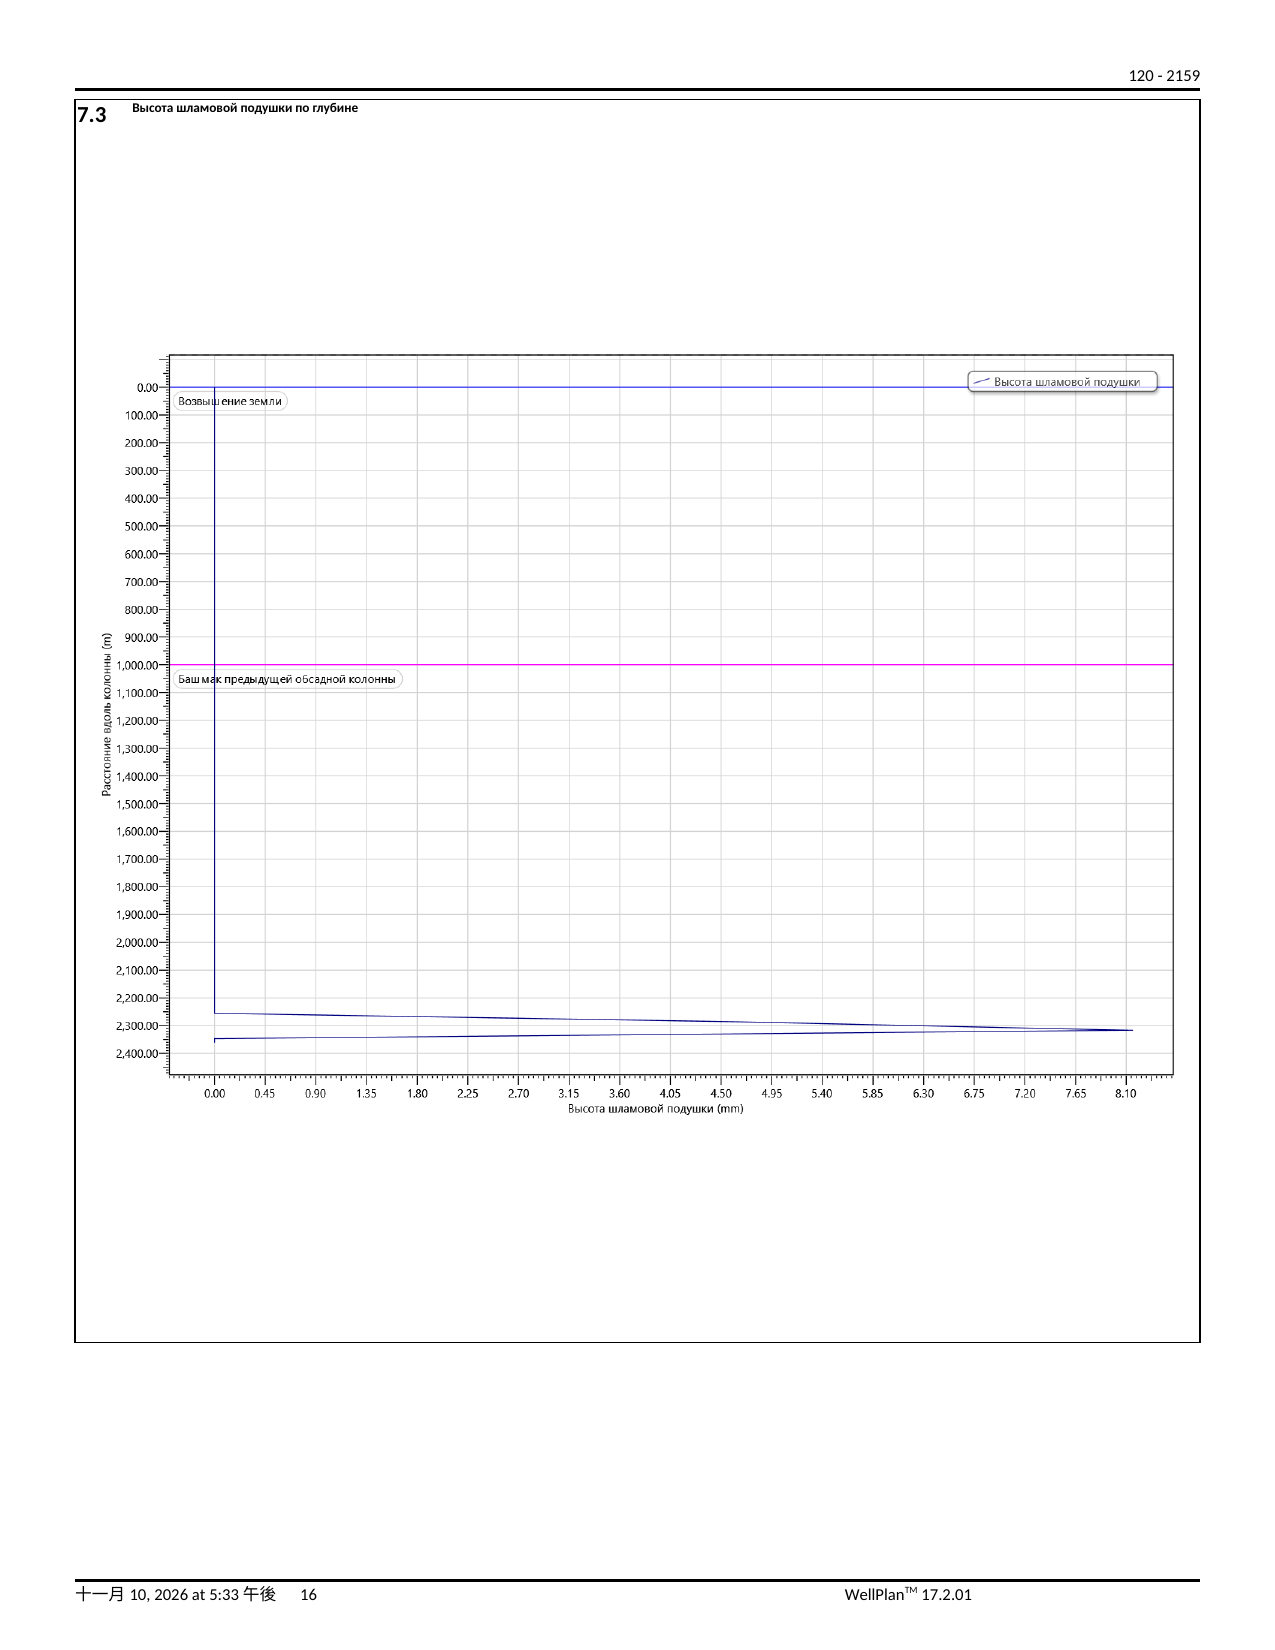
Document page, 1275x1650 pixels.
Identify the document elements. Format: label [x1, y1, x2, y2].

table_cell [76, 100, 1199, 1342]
picture [86, 127, 1184, 1342]
